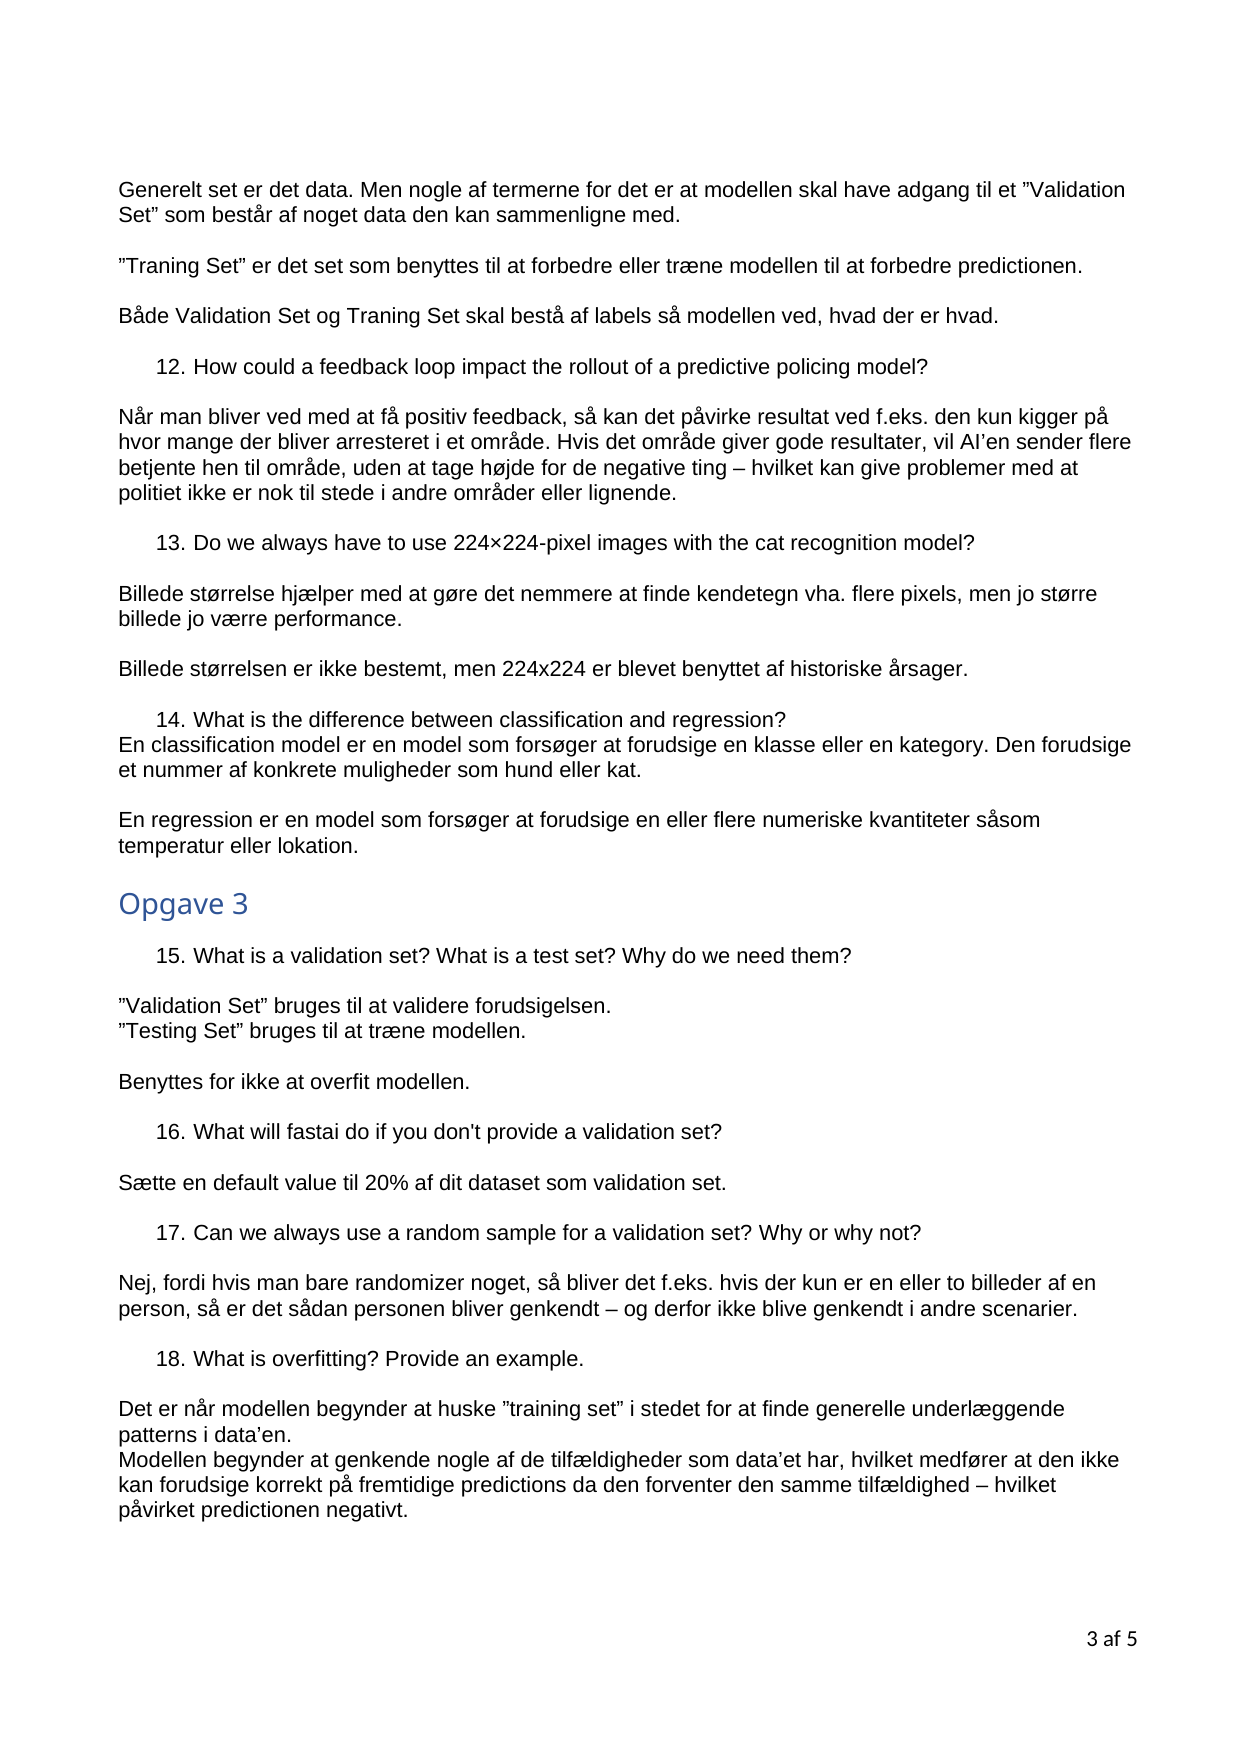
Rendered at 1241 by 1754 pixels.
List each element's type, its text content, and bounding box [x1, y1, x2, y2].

list What will fastai do if you don't provide a validation set? [156, 1119, 1137, 1144]
list Do we always have to use 224×224-pixel images with the cat recognition model? [156, 530, 1137, 555]
text Generelt set er det data. Men nogle af termerne for det er at modellen skal have adgang til et ”Validation [118, 177, 1137, 202]
list Can we always use a random sample for a validation set? Why or why not? [156, 1220, 1137, 1245]
text En regression er en model som forsøger at forudsige en eller flere numeriske kvantiteter såsom temperatur eller lokation. [118, 807, 1137, 858]
text Billede størrelse hjælper med at gøre det nemmere at finde kendetegn vha. flere pixels, men jo større billede jo værre performance. [118, 581, 1137, 631]
text Billede størrelsen er ikke bestemt, men 224x224 er blevet benyttet af historiske årsager. [118, 656, 1137, 681]
list How could a feedback loop impact the rollout of a predictive policing model? [156, 354, 1137, 379]
list What is the difference between classification and regression? [156, 707, 1137, 732]
text Benyttes for ikke at overfit modellen. [118, 1068, 1137, 1094]
text En classification model er en model som forsøger at forudsige en klasse eller en kategory. Den forudsige et nummer af konkrete muligheder som hund eller kat. [118, 732, 1137, 782]
list What is a validation set? What is a test set? Why do we need them? [156, 942, 1137, 968]
list What is overfitting? Provide an example. [156, 1346, 1137, 1371]
text ”Validation Set” bruges til at validere forudsigelsen. [118, 993, 1137, 1018]
text Set” som består af noget data den kan sammenligne med. [118, 202, 1137, 228]
text Opgave 3 [118, 883, 1137, 923]
text ”Traning Set” er det set som benyttes til at forbedre eller træne modellen til at forbedre predictionen. [118, 253, 1137, 278]
text Når man bliver ved med at få positiv feedback, så kan det påvirke resultat ved f.eks. den kun kigger på hvor mange der bliver arresteret i et område. Hvis det område giver gode resultater, vil AI’en sender flere betjente hen til område, uden at tage højde for de negative ting – hvilket kan give problemer med at politiet ikke er nok til stede i andre områder eller lignende. [118, 404, 1137, 505]
text Det er når modellen begynder at huske ”training set” i stedet for at finde generelle underlæggende patterns i data’en. Modellen begynder at genkende nogle af de tilfældigheder som data’et har, hvilket medfører at den ikke kan forudsige korrekt på fremtidige predictions da den forventer den samme tilfældighed – hvilket påvirket predictionen negativt. [118, 1396, 1137, 1522]
text Nej, fordi hvis man bare randomizer noget, så bliver det f.eks. hvis der kun er en eller to billeder af en person, så er det sådan personen bliver genkendt – og derfor ikke blive genkendt i andre scenarier. [118, 1270, 1137, 1321]
text Sætte en default value til 20% af dit dataset som validation set. [118, 1169, 1137, 1194]
text ”Testing Set” bruges til at træne modellen. [118, 1018, 1137, 1043]
text Både Validation Set og Traning Set skal bestå af labels så modellen ved, hvad der er hvad. [118, 303, 1137, 328]
